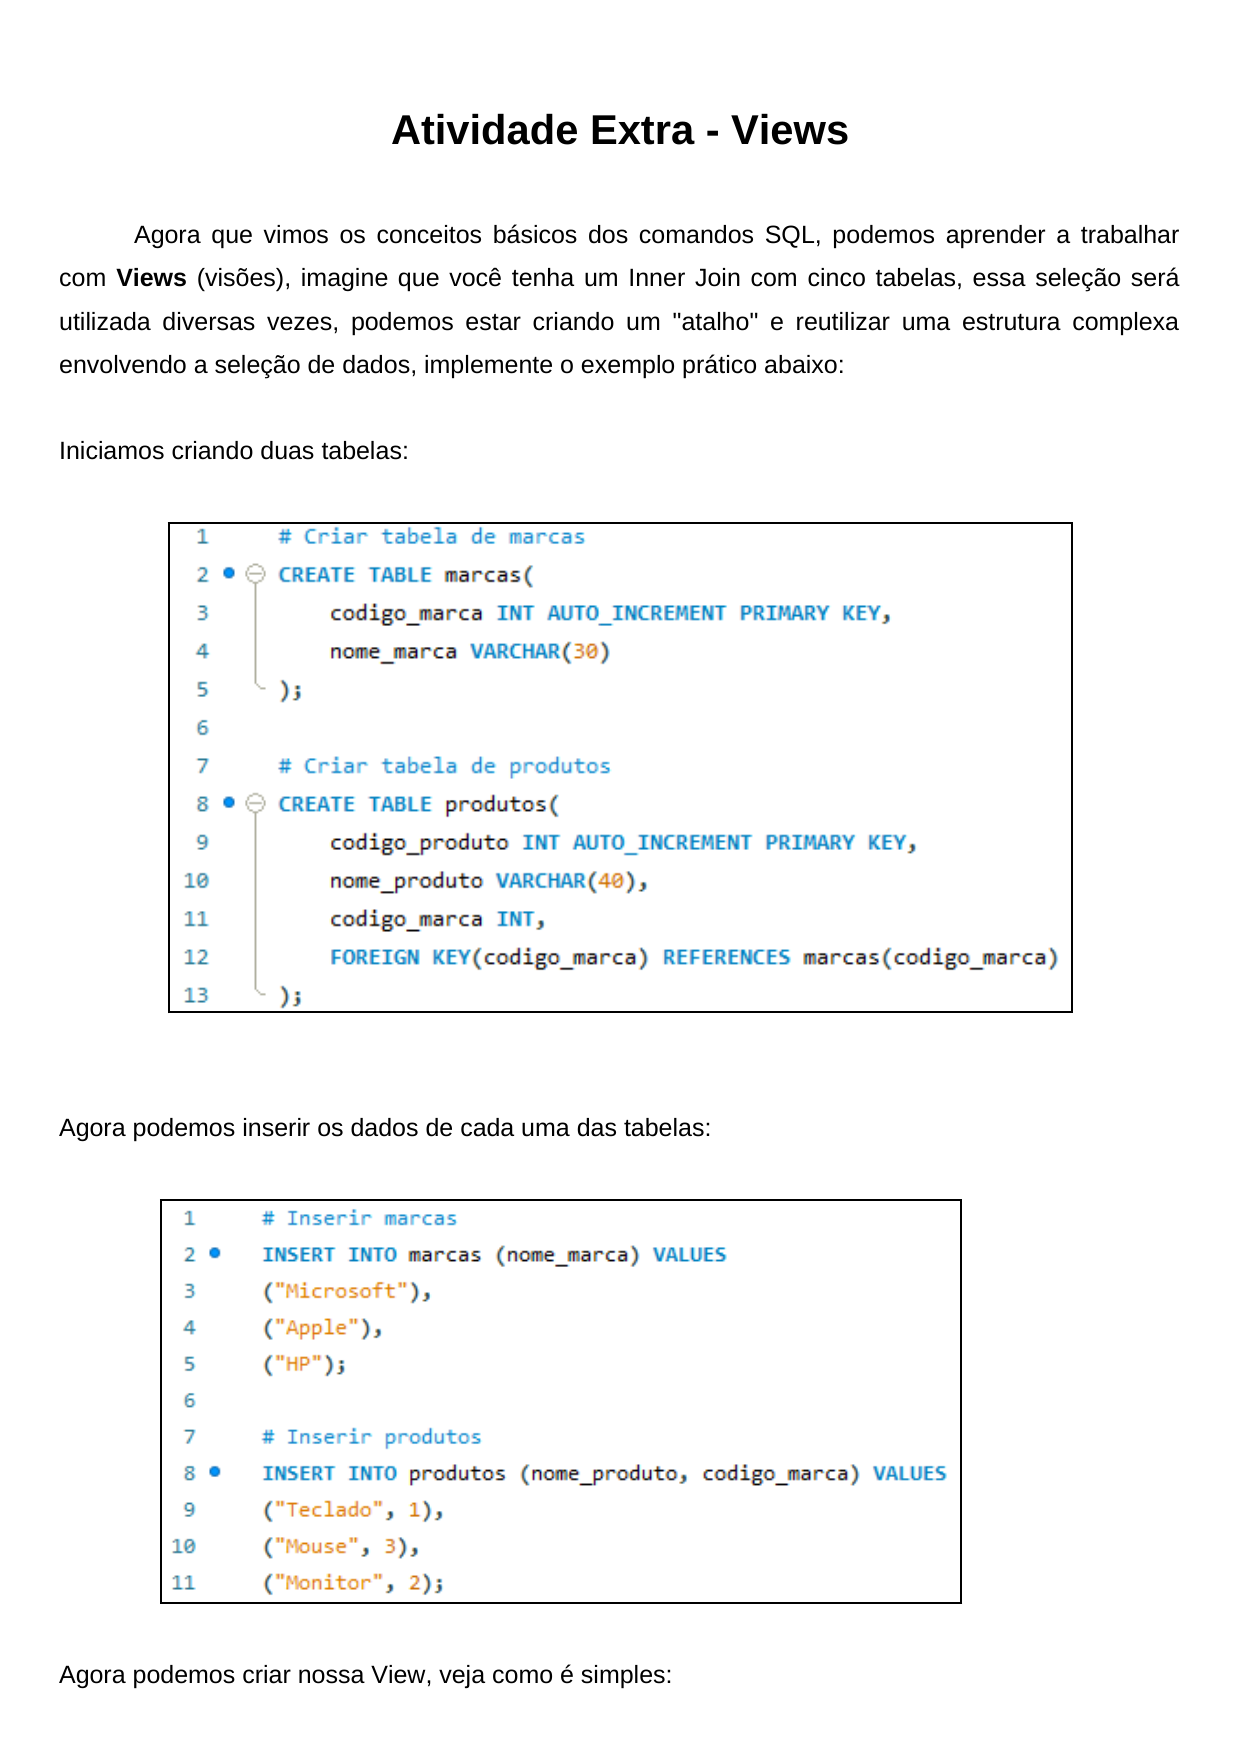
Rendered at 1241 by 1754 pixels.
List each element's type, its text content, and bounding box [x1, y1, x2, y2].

picture [162, 1201, 960, 1602]
text Atividade Extra - Views [59, 105, 1181, 153]
text Agora podemos inserir os dados de cada uma das tabelas: [0, 1113, 1181, 1142]
text Agora que vimos os conceitos básicos dos comandos SQL, podemos aprender a trabalhar com Views (visões), imagine que você tenha um Inner Join com cinco tabelas, essa seleção será utilizada diversas vezes, podemos estar criando um "atalho" e reutilizar uma estrutura complexa envolvendo a seleção de dados, implemente o exemplo prático abaixo: [59, 220, 1181, 378]
text Agora podemos criar nossa View, veja como é simples: [0, 1660, 1181, 1689]
text Iniciamos criando duas tabelas: [59, 436, 1181, 464]
picture [170, 524, 1071, 1011]
